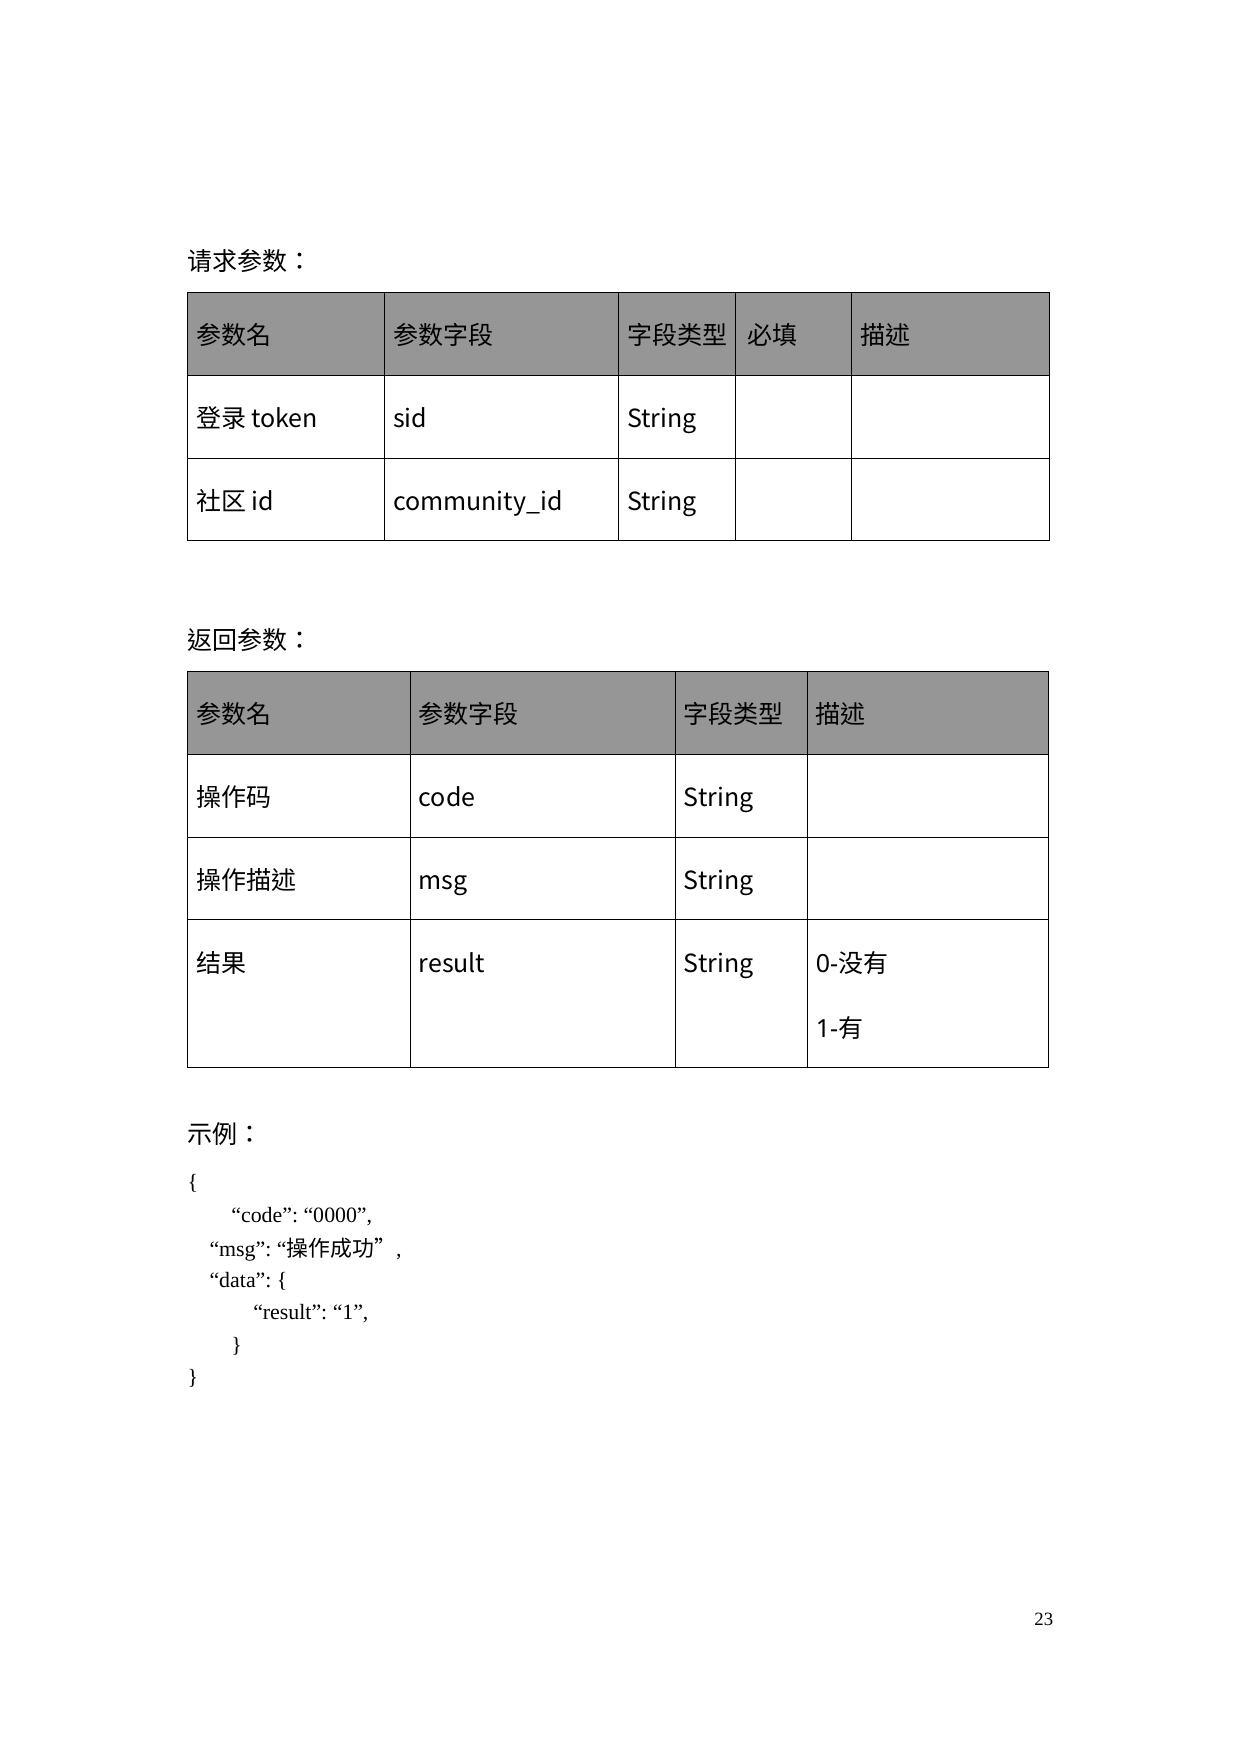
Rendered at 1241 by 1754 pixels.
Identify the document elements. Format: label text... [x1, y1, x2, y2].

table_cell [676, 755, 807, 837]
text “result”: “1”, [187, 1296, 1053, 1328]
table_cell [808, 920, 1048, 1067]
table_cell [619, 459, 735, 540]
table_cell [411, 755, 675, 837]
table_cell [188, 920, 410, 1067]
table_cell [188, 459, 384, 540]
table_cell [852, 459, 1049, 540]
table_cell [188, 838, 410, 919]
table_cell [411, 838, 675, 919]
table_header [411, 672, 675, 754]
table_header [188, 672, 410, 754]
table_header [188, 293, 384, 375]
text { [187, 1166, 1053, 1198]
text “data”: { [187, 1263, 1053, 1296]
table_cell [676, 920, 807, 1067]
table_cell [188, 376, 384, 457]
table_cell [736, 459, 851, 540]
text } [187, 1361, 1053, 1393]
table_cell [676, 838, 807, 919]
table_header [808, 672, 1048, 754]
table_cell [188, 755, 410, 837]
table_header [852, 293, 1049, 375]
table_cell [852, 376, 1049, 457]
text } [187, 1328, 1053, 1361]
text 示例： [187, 1101, 1053, 1166]
text 请求参数： [187, 227, 1053, 292]
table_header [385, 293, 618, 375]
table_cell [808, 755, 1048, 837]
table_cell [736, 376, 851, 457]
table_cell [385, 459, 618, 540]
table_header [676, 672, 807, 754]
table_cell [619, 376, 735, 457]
text “msg”: “操作成功”, [187, 1231, 1053, 1263]
text “code”: “0000”, [187, 1198, 1053, 1231]
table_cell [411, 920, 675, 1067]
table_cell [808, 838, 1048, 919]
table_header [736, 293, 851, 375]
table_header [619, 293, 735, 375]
text 返回参数： [187, 606, 1053, 671]
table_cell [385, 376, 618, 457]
